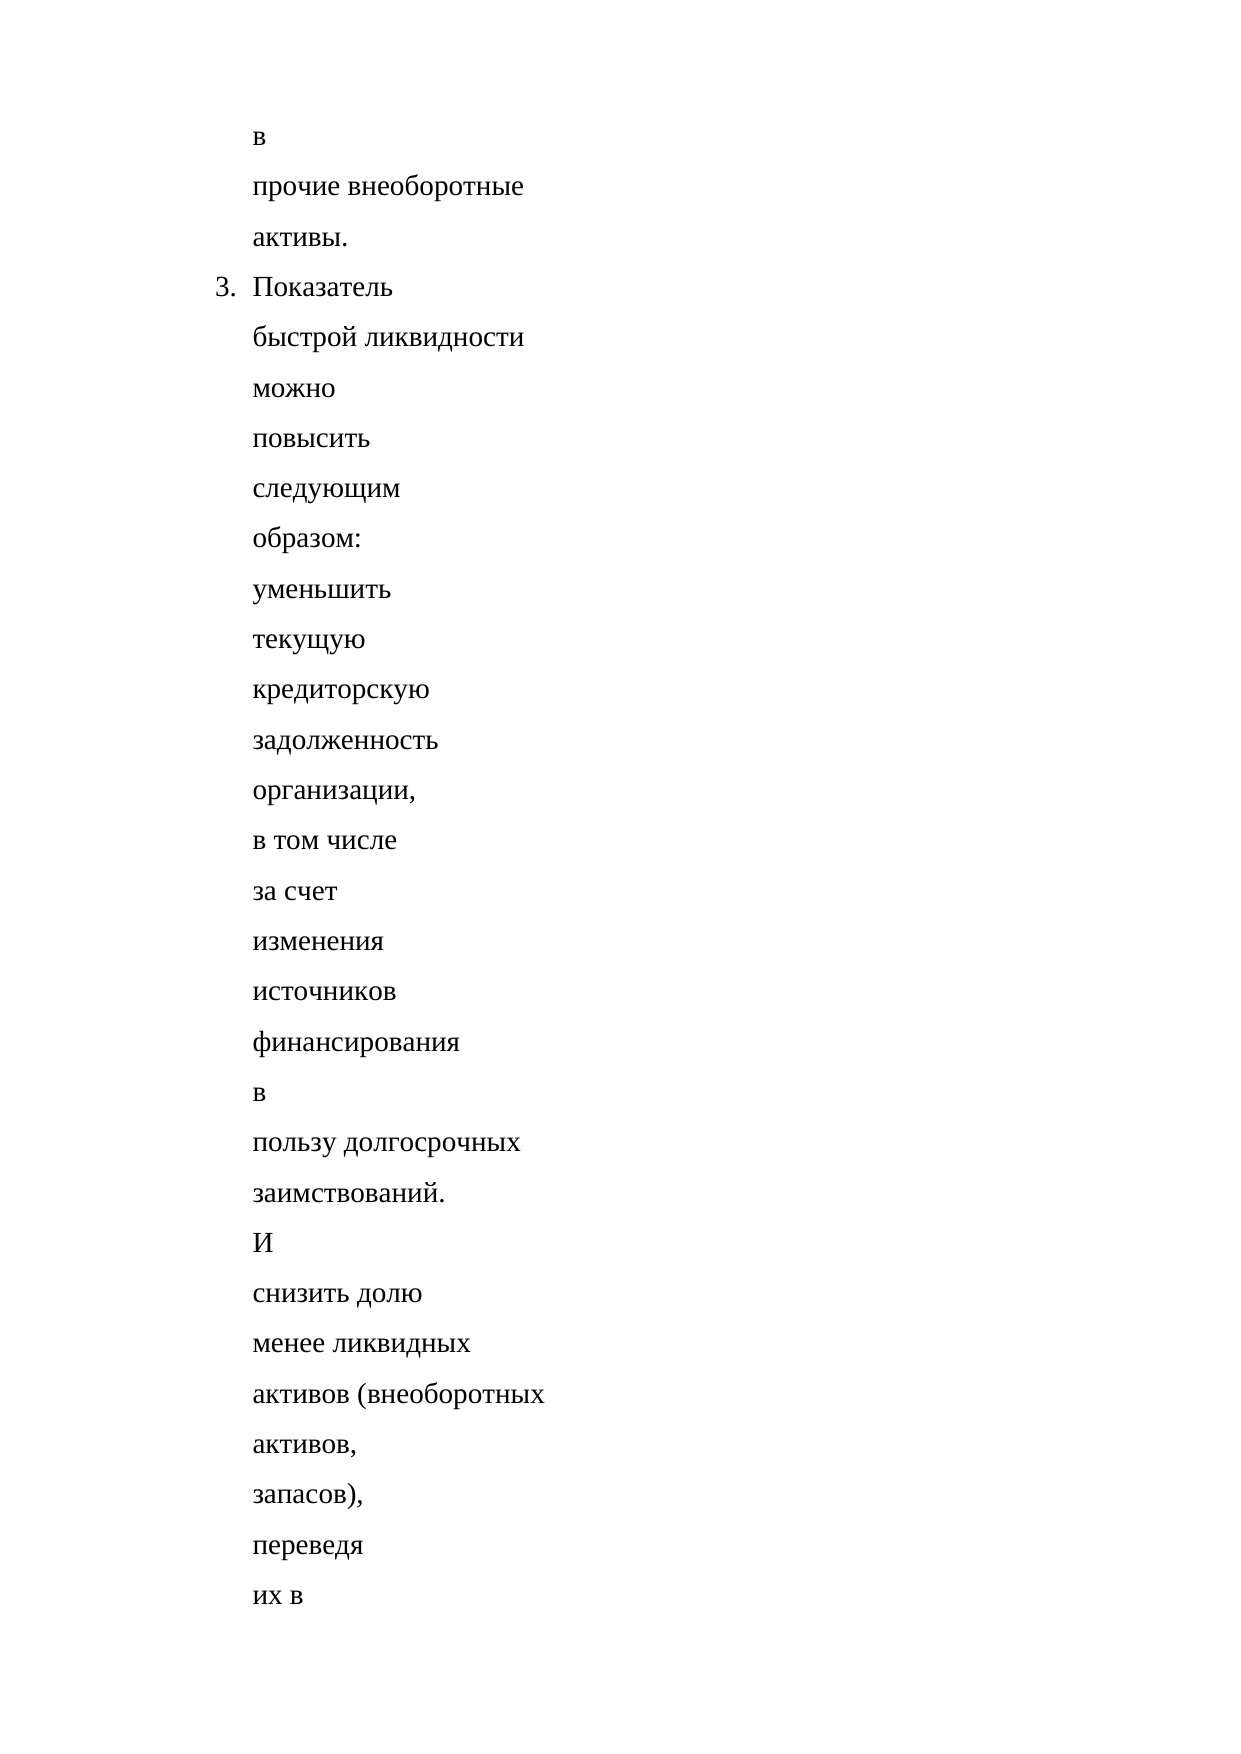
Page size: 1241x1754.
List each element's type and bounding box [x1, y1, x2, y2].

list [215, 118, 1152, 252]
list [215, 269, 1152, 1611]
